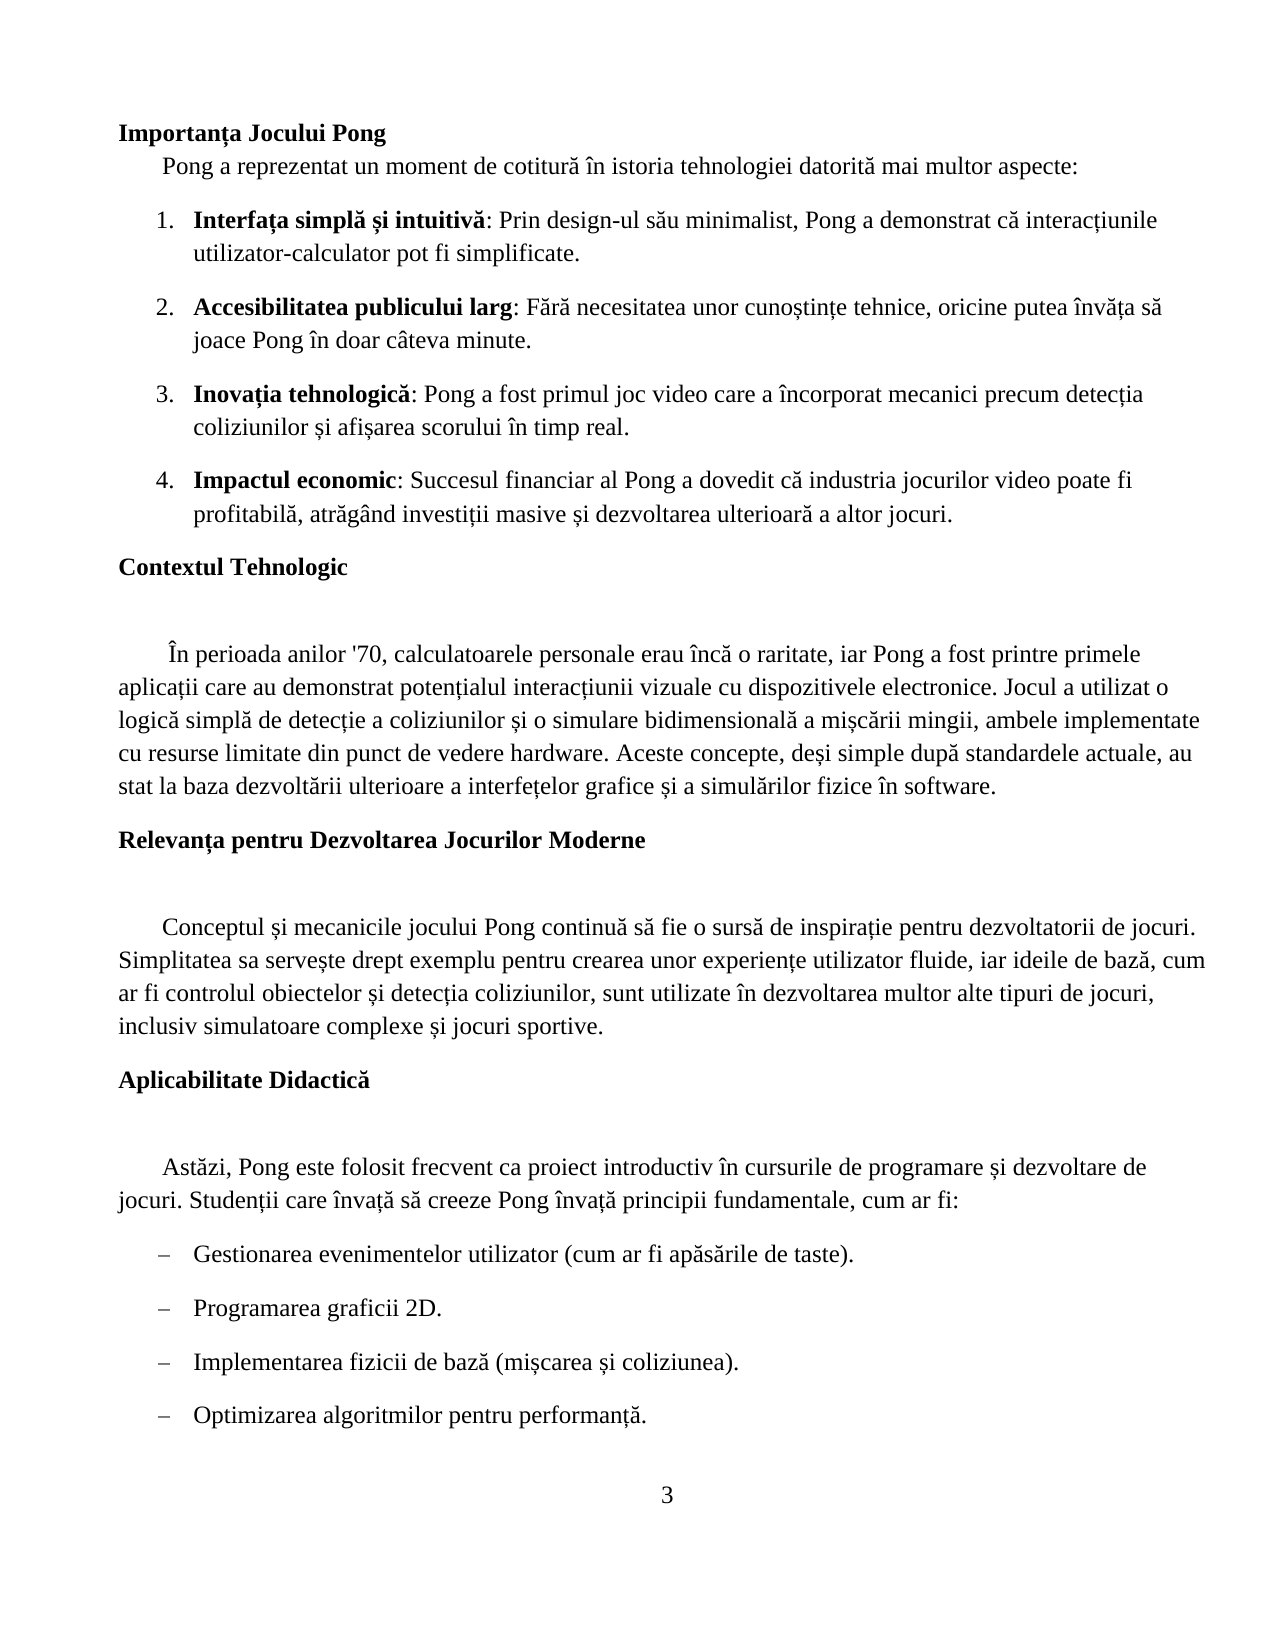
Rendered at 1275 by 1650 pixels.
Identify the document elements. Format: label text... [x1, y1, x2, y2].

list Gestionarea evenimentelor utilizator (cum ar fi apăsările de taste). [156, 1239, 1216, 1268]
text Importanța Jocului Pong Pong a reprezentat un moment de cotitură în istoria tehnologiei datorită mai multor aspecte: [118, 118, 1216, 180]
list Implementarea fizicii de bază (mișcarea și coliziunea). [156, 1347, 1216, 1375]
text Astăzi, Pong este folosit frecvent ca proiect introductiv în cursurile de programare și dezvoltare de jocuri. Studenții care învață să creeze Pong învață principii fundamentale, cum ar fi: [118, 1119, 1216, 1214]
text În perioada anilor '70, calculatoarele personale erau încă o raritate, iar Pong a fost printre primele aplicații care au demonstrat potențialul interacțiunii vizuale cu dispozitivele electronice. Jocul a utilizat o logică simplă de detecție a coliziunilor și o simulare bidimensională a mișcării mingii, ambele implementate cu resurse limitate din punct de vedere hardware. Aceste concepte, deși simple după standardele actuale, au stat la baza dezvoltării ulterioare a interfețelor grafice și a simulărilor fizice în software. [118, 606, 1216, 800]
list Accesibilitatea publicului larg: Fără necesitatea unor cunoștințe tehnice, oricine putea învăța să joace Pong în doar câteva minute. [156, 292, 1216, 354]
text Aplicabilitate Didactică [118, 1065, 1216, 1094]
text Contextul Tehnologic [118, 552, 1216, 581]
list Inovația tehnologică: Pong a fost primul joc video care a încorporat mecanici precum detecția coliziunilor și afișarea scorului în timp real. [156, 379, 1216, 441]
list Interfața simplă și intuitivă: Prin design-ul său minimalist, Pong a demonstrat că interacțiunile utilizator-calculator pot fi simplificate. [156, 205, 1216, 267]
text Conceptul și mecanicile jocului Pong continuă să fie o sursă de inspirație pentru dezvoltatorii de jocuri. Simplitatea sa servește drept exemplu pentru crearea unor experiențe utilizator fluide, iar ideile de bază, cum ar fi controlul obiectelor și detecția coliziunilor, sunt utilizate în dezvoltarea multor alte tipuri de jocuri, inclusiv simulatoare complexe și jocuri sportive. [118, 879, 1216, 1040]
list Programarea graficii 2D. [156, 1293, 1216, 1321]
text Relevanța pentru Dezvoltarea Jocurilor Moderne [118, 825, 1216, 854]
list Optimizarea algoritmilor pentru performanță. [156, 1400, 1216, 1429]
list Impactul economic: Succesul financiar al Pong a dovedit că industria jocurilor video poate fi profitabilă, atrăgând investiții masive și dezvoltarea ulterioară a altor jocuri. [156, 466, 1216, 527]
